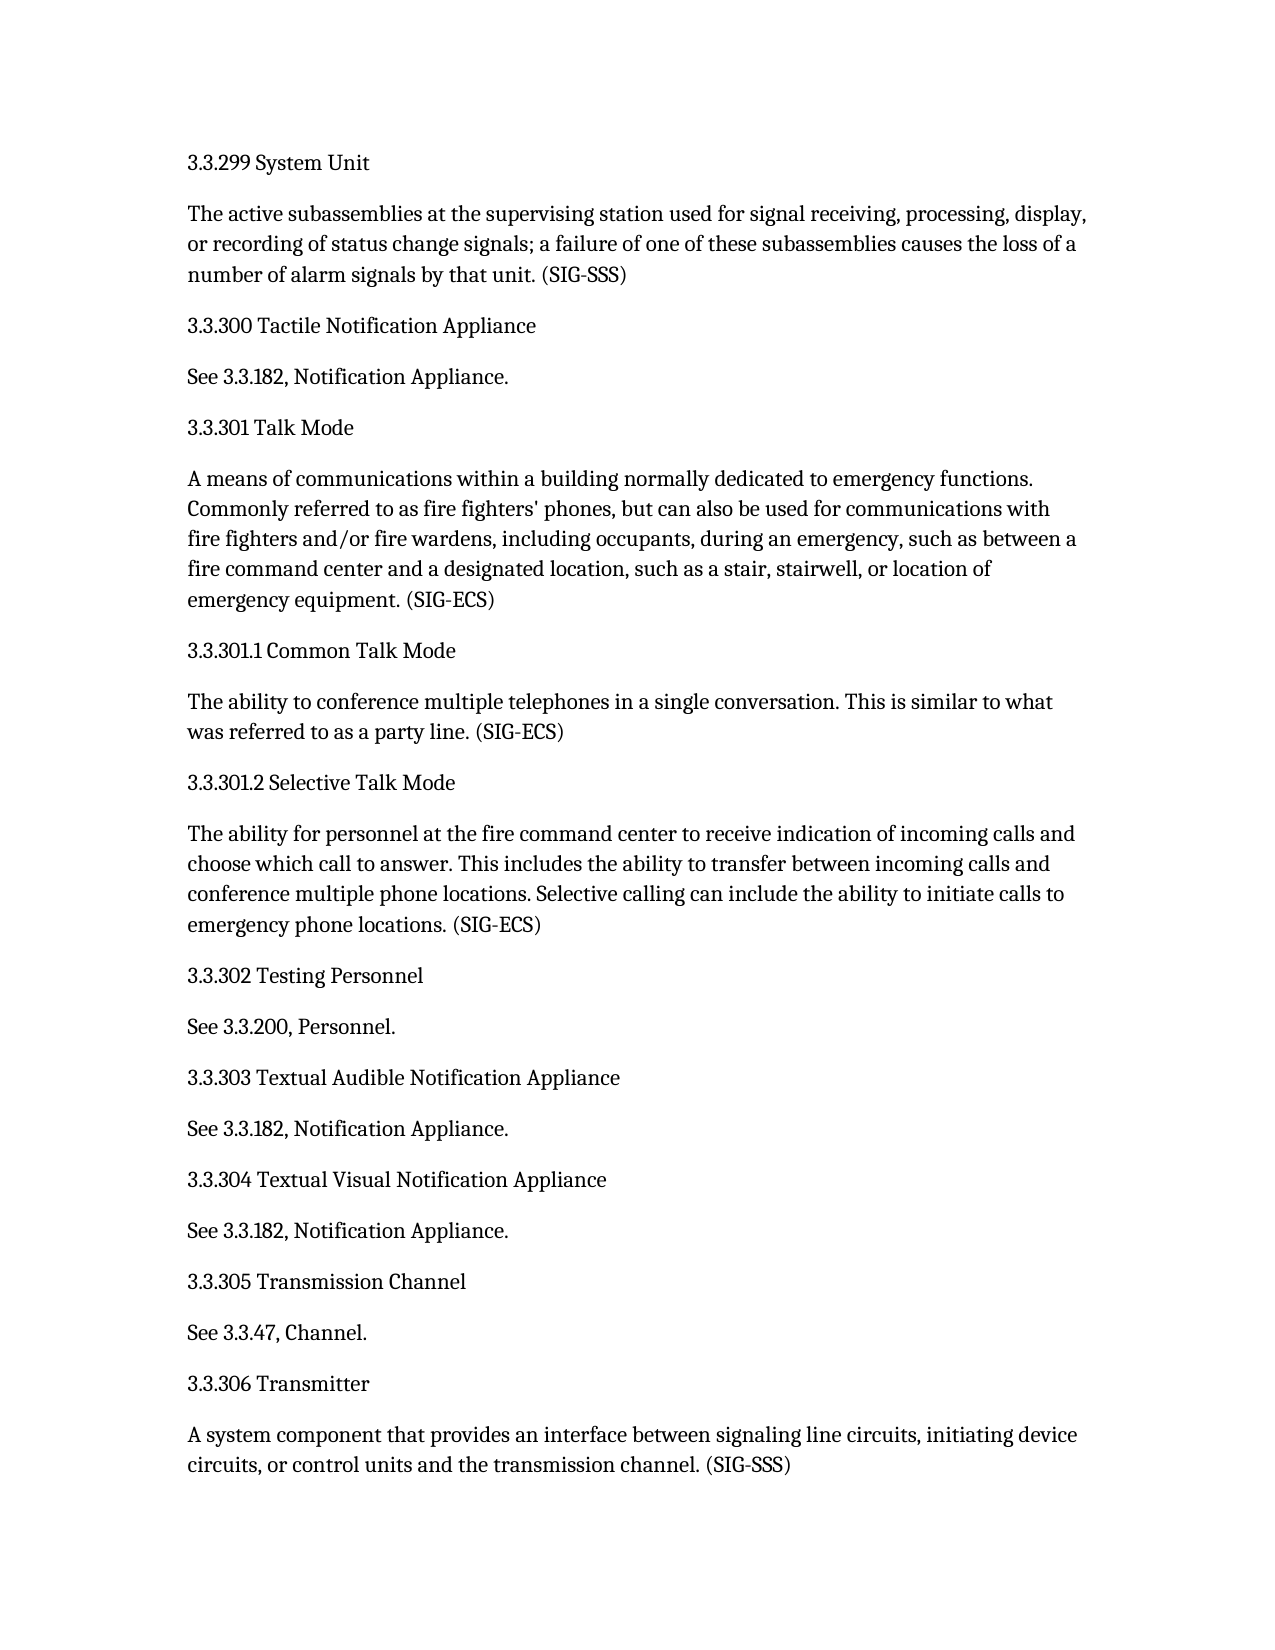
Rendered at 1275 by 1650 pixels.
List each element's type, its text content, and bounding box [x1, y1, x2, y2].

text 3.3.302 Testing Personnel [187, 962, 1087, 989]
text The active subassemblies at the supervising station used for signal receiving, processing, display, or recording of status change signals; a failure of one of these subassemblies causes the loss of a number of alarm signals by that unit. (SIG-SSS) [187, 201, 1087, 288]
text 3.3.306 Transmitter [187, 1371, 1087, 1397]
text 3.3.305 Transmission Channel [187, 1269, 1087, 1295]
text See 3.3.47, Channel. [187, 1320, 1087, 1346]
text See 3.3.200, Personnel. [187, 1013, 1087, 1040]
text 3.3.301.2 Selective Talk Mode [187, 770, 1087, 796]
text 3.3.301.1 Common Talk Mode [187, 637, 1087, 664]
text See 3.3.182, Notification Appliance. [187, 363, 1087, 390]
text 3.3.299 System Unit [187, 150, 1087, 176]
text A means of communications within a building normally dedicated to emergency functions. Commonly referred to as fire fighters' phones, but can also be used for communications with fire fighters and/or fire wardens, including occupants, during an emergency, such as between a fire command center and a designated location, such as a stair, stairwell, or location of emergency equipment. (SIG-ECS) [187, 466, 1087, 613]
text See 3.3.182, Notification Appliance. [187, 1116, 1087, 1142]
text 3.3.301 Talk Mode [187, 414, 1087, 441]
text The ability for personnel at the fire command center to receive indication of incoming calls and choose which call to answer. This includes the ability to transfer between incoming calls and conference multiple phone locations. Selective calling can include the ability to initiate calls to emergency phone locations. (SIG-ECS) [187, 821, 1087, 938]
text See 3.3.182, Notification Appliance. [187, 1218, 1087, 1244]
text The ability to conference multiple telephones in a single conversation. This is similar to what was referred to as a party line. (SIG-ECS) [187, 688, 1087, 745]
text 3.3.300 Tactile Notification Appliance [187, 312, 1087, 339]
text A system component that provides an interface between signaling line circuits, initiating device circuits, or control units and the transmission channel. (SIG-SSS) [187, 1422, 1087, 1478]
text 3.3.303 Textual Audible Notification Appliance [187, 1064, 1087, 1091]
text 3.3.304 Textual Visual Notification Appliance [187, 1167, 1087, 1193]
